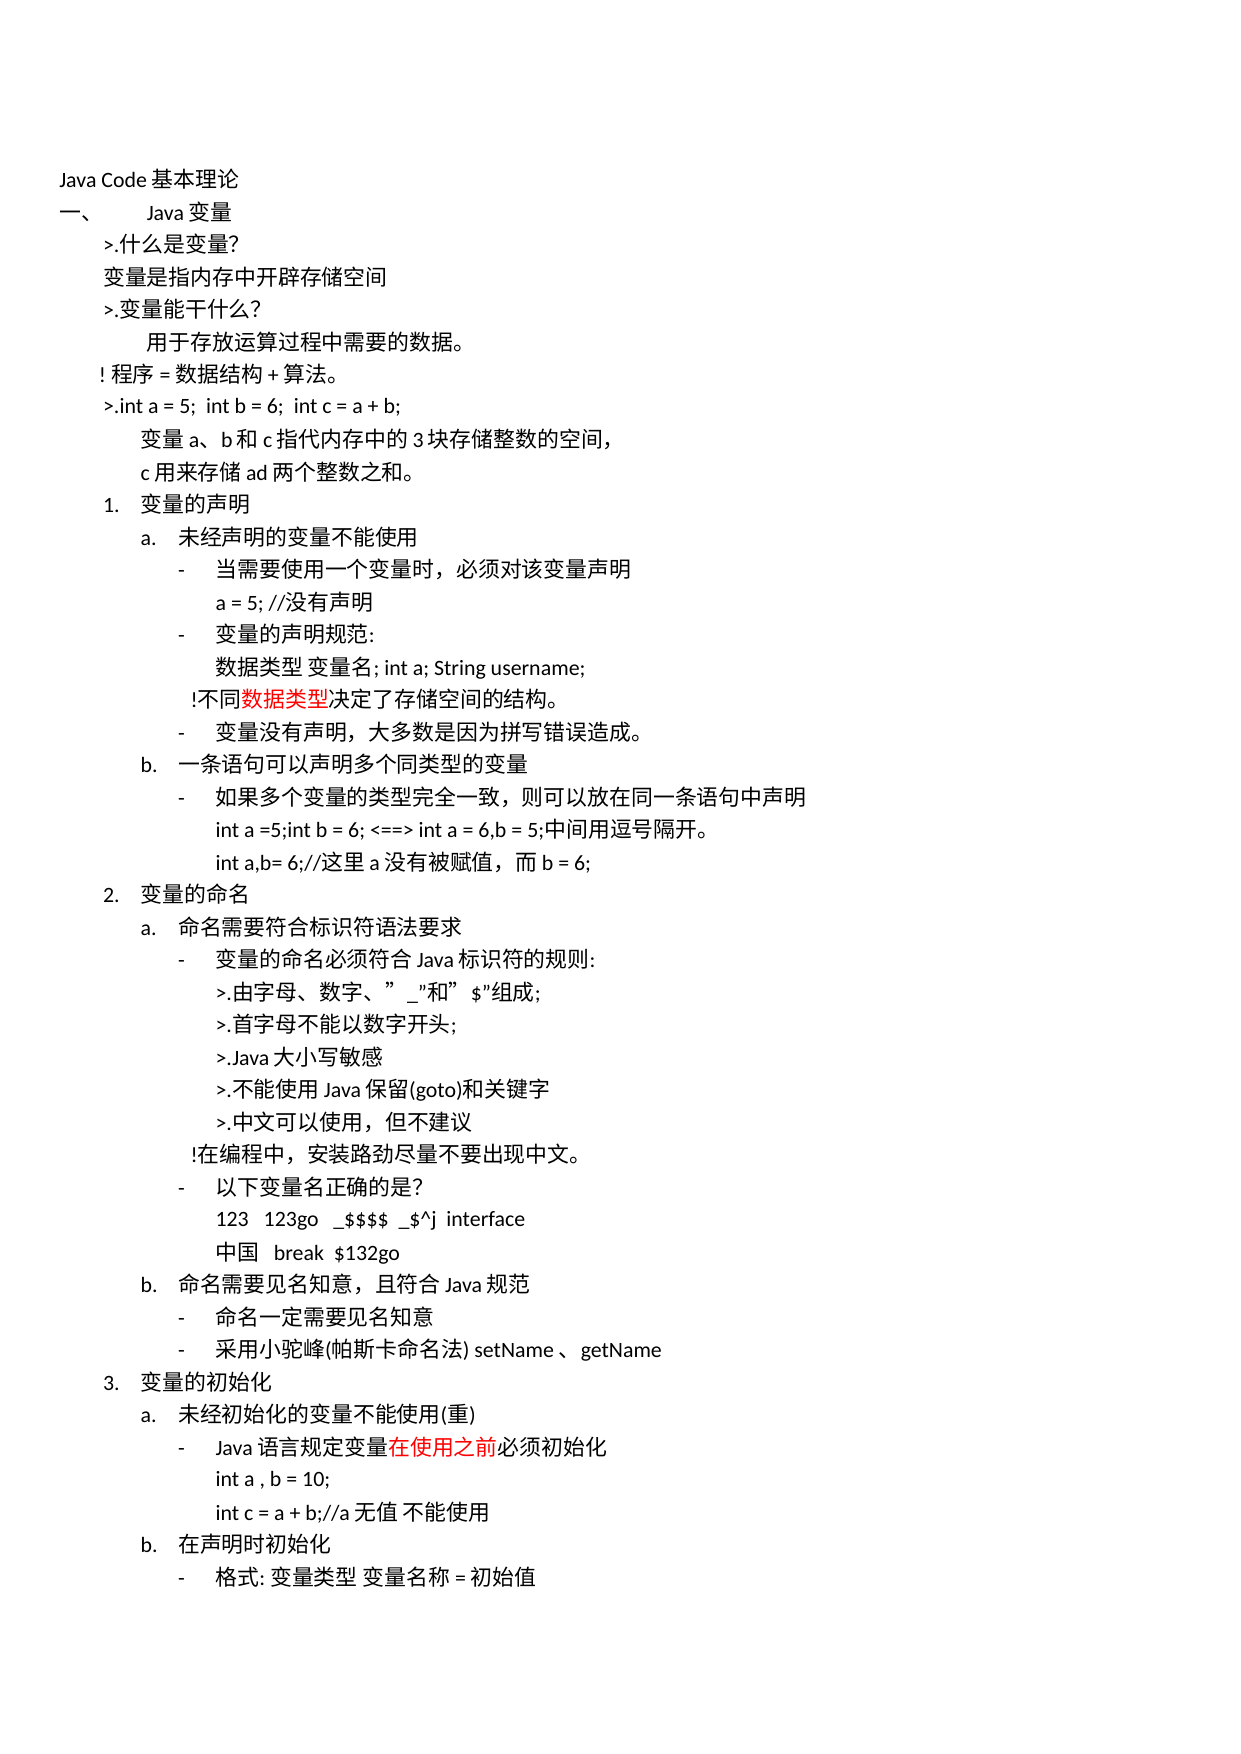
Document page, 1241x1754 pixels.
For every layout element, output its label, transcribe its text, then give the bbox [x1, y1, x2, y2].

list >.不能使用Java保留(goto)和关键字 [215, 1072, 1181, 1104]
list 变量的初始化 [103, 1364, 1181, 1397]
list 采用小驼峰(帕斯卡命名法) setName 、getName [178, 1332, 1181, 1364]
list 命名需要见名知意，且符合Java规范 [140, 1267, 1181, 1299]
list >.中文可以使用，但不建议 [215, 1104, 1181, 1137]
list 如果多个变量的类型完全一致，则可以放在同一条语句中声明 [178, 779, 1181, 812]
list 数据类型 变量名; int a; String username; [215, 649, 1181, 682]
list Java变量 [59, 194, 1181, 227]
text Java Code基本理论 [59, 162, 1181, 194]
list 变量没有声明，大多数是因为拼写错误造成。 [178, 714, 1181, 747]
list int a,b= 6;//这里a没有被赋值，而b = 6; [215, 844, 1181, 877]
list >.首字母不能以数字开头; [215, 1007, 1181, 1039]
list 变量的命名必须符合Java标识符的规则: [178, 942, 1181, 974]
list 中国 break $132go [215, 1234, 1181, 1267]
list 变量的声明 [103, 487, 1181, 519]
list 123 123go _$$$$ _$^j interface [215, 1202, 1181, 1234]
text >.变量能干什么？ [59, 292, 1181, 324]
list >.Java大小写敏感 [215, 1039, 1181, 1072]
list 在声明时初始化 [140, 1527, 1181, 1559]
text 用于存放运算过程中需要的数据。 [103, 324, 1181, 357]
list Java语言规定变量在使用之前必须初始化 [178, 1429, 1181, 1462]
list int a =5;int b = 6; <==> int a = 6,b = 5;中间用逗号隔开。 [215, 812, 1181, 844]
text >.int a = 5; int b = 6; int c = a + b; [59, 389, 1181, 422]
text !不同数据类型决定了存储空间的结构。 [59, 682, 1181, 714]
list 以下变量名正确的是？ [178, 1169, 1181, 1202]
list int a , b = 10; [215, 1462, 1181, 1494]
list >.由字母、数字、”_”和”$”组成; [215, 974, 1181, 1007]
text ! 程序 = 数据结构 + 算法。 [59, 357, 1181, 389]
text 变量是指内存中开辟存储空间 [59, 259, 1181, 292]
list 命名需要符合标识符语法要求 [140, 909, 1181, 942]
text !在编程中，安装路劲尽量不要出现中文。 [59, 1137, 1181, 1169]
list 未经初始化的变量不能使用(重) [140, 1397, 1181, 1429]
list 变量的声明规范: [178, 617, 1181, 649]
text c用来存储ad两个整数之和。 [97, 454, 1181, 487]
list 一条语句可以声明多个同类型的变量 [140, 747, 1181, 779]
list 变量的命名 [103, 877, 1181, 909]
list 当需要使用一个变量时，必须对该变量声明 [178, 552, 1181, 584]
list 格式: 变量类型 变量名称 = 初始值 [178, 1559, 1181, 1592]
text 变量a、b和c指代内存中的3块存储整数的空间， [97, 422, 1181, 454]
list 未经声明的变量不能使用 [140, 519, 1181, 552]
list a = 5; //没有声明 [215, 584, 1181, 617]
text >.什么是变量？ [59, 227, 1181, 259]
list 命名一定需要见名知意 [178, 1299, 1181, 1332]
list int c = a + b;//a无值 不能使用 [215, 1494, 1181, 1527]
